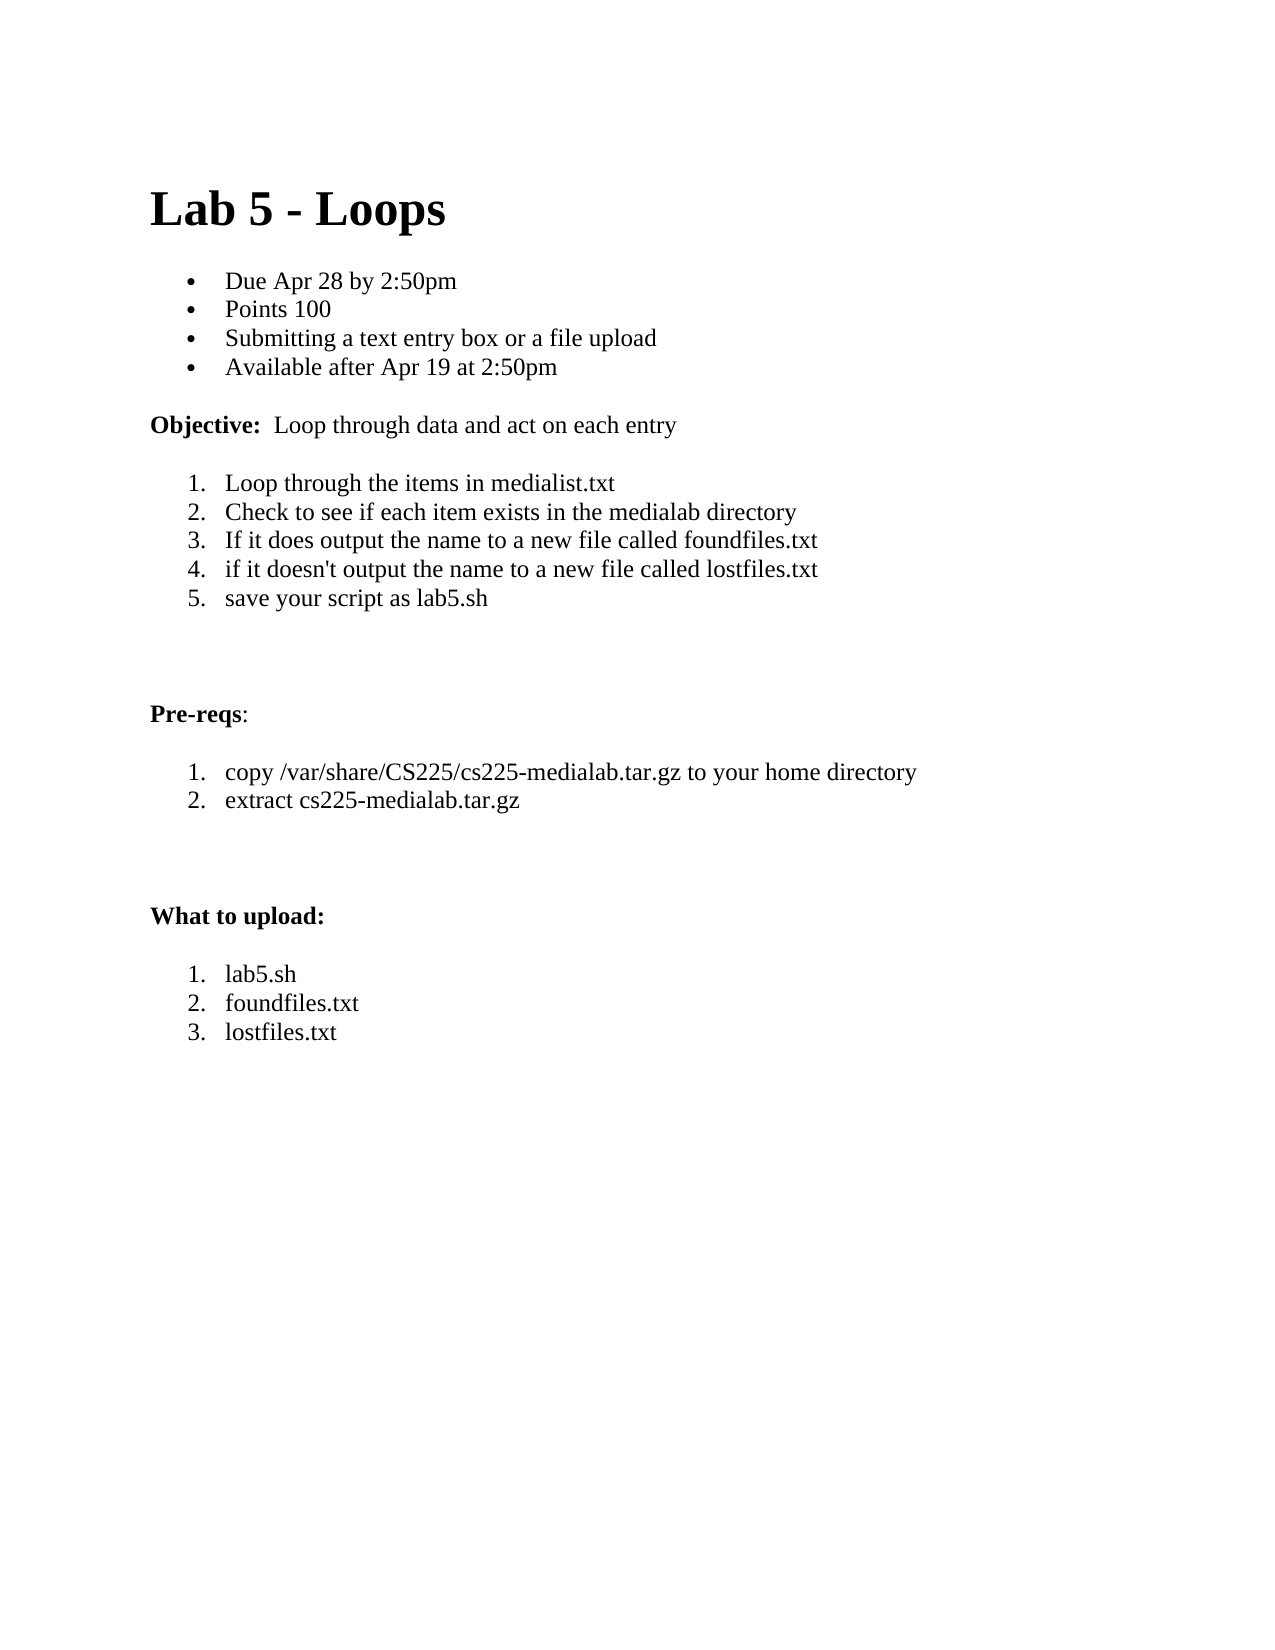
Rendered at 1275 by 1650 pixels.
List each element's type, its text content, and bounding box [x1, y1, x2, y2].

list lab5.sh [187, 959, 1125, 988]
list Submitting a text entry box or a file upload [187, 323, 1125, 352]
text Pre-reqs: [150, 699, 1125, 727]
list copy /var/share/CS225/cs225-medialab.tar.gz to your home directory [187, 757, 1125, 785]
list If it does output the name to a new file called foundfiles.txt [187, 525, 1125, 554]
list Check to see if each item exists in the medialab directory [187, 497, 1125, 525]
list extract cs225-medialab.tar.gz [187, 785, 1125, 814]
text What to upload: [150, 901, 1125, 930]
list if it doesn't output the name to a new file called lostfiles.txt [187, 554, 1125, 583]
list foundfiles.txt [187, 988, 1125, 1017]
text Lab 5 - Loops [150, 179, 1125, 237]
list lostfiles.txt [187, 1017, 1125, 1045]
list save your script as lab5.sh [187, 583, 1125, 612]
list Due Apr 28 by 2:50pm [187, 266, 1125, 294]
list Loop through the items in medialist.txt [187, 468, 1125, 497]
list Available after Apr 19 at 2:50pm [187, 352, 1125, 381]
text Objective: Loop through data and act on each entry [150, 410, 1125, 439]
list Points 100 [187, 294, 1125, 323]
